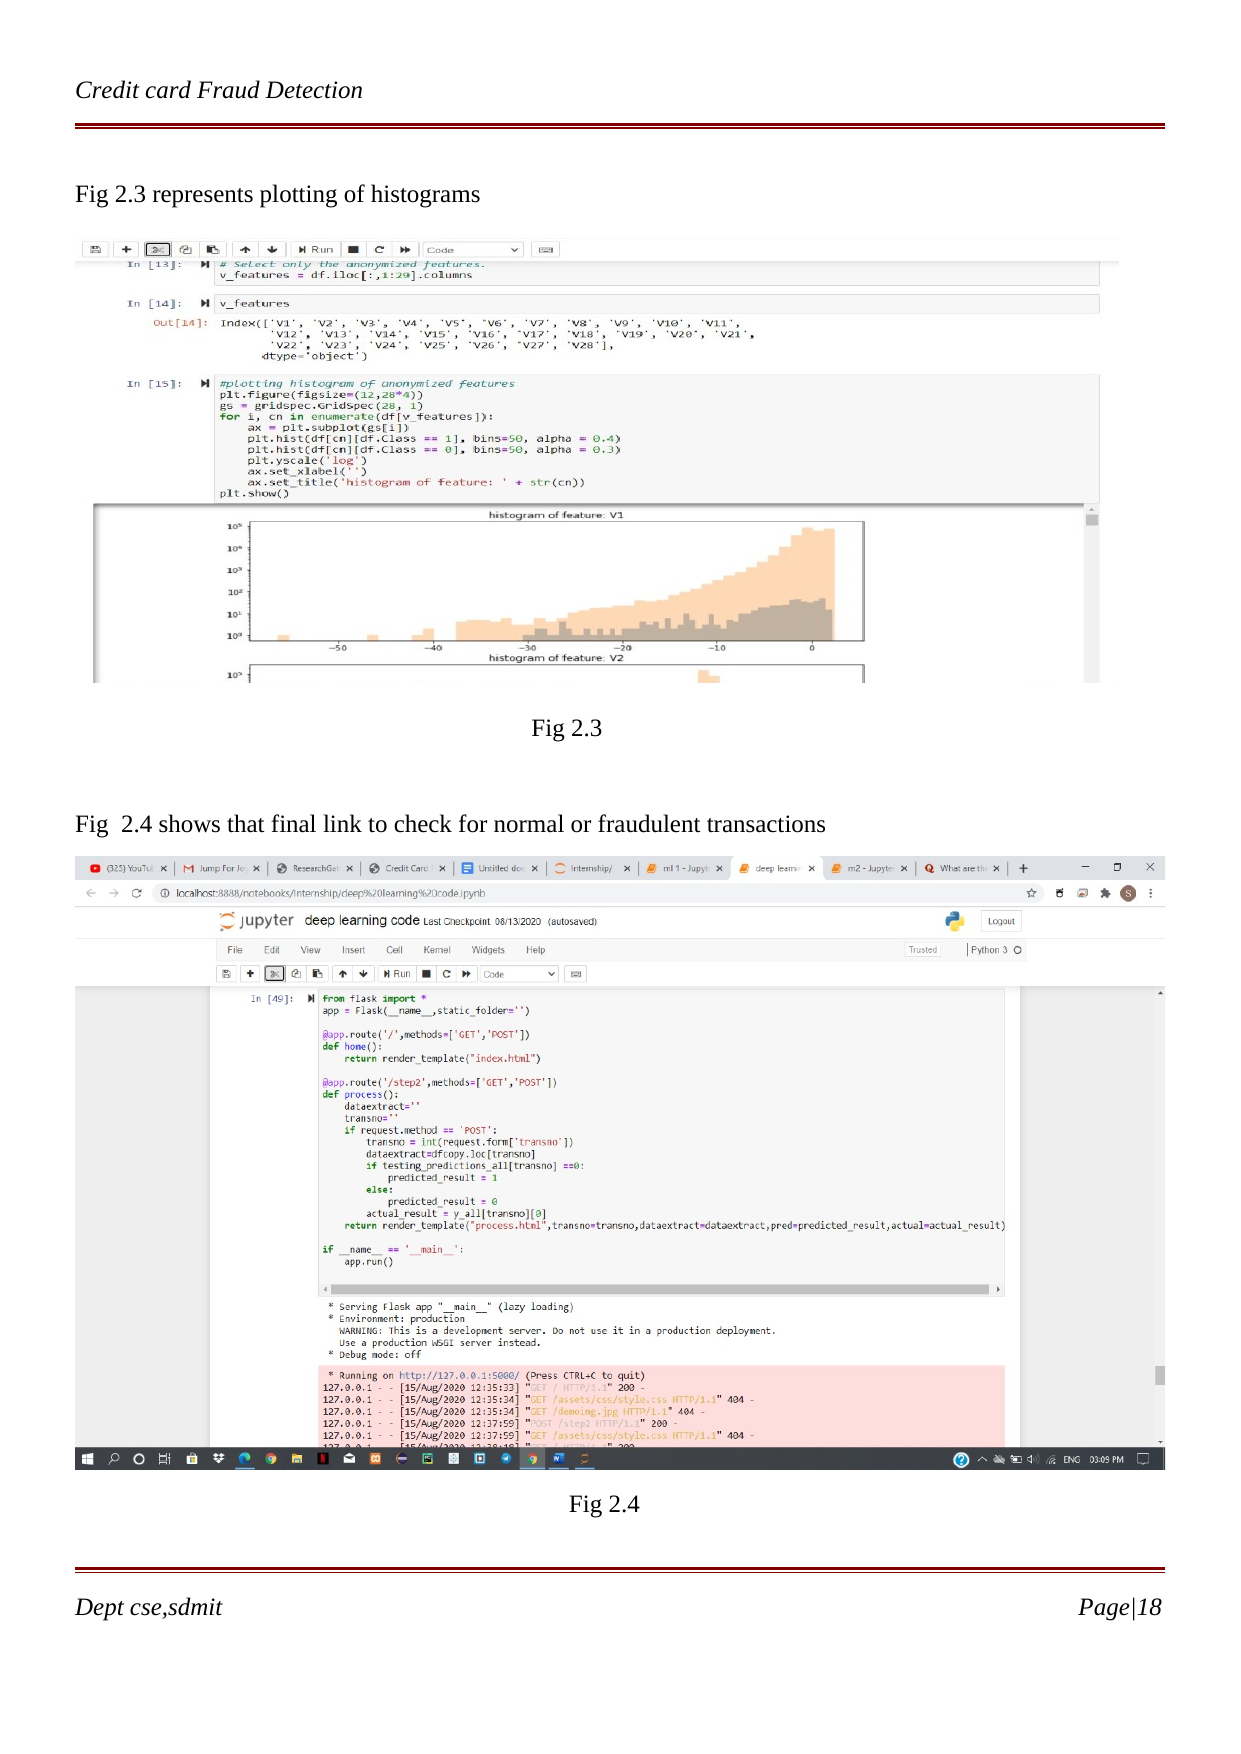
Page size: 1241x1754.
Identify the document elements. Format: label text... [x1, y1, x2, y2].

text Credit card Fraud Detection [75, 75, 1165, 104]
text Fig 2.4 shows that final link to check for normal or fraudulent transactions [75, 801, 1165, 838]
text Fig 2.3 [75, 705, 1165, 742]
text Fig 2.4 [75, 1480, 1165, 1517]
text Dept cse,sdmit Page|18 [75, 1592, 1165, 1621]
picture [75, 238, 1119, 683]
text Fig 2.3 represents plotting of histograms [75, 170, 1165, 207]
picture [75, 856, 1166, 1470]
